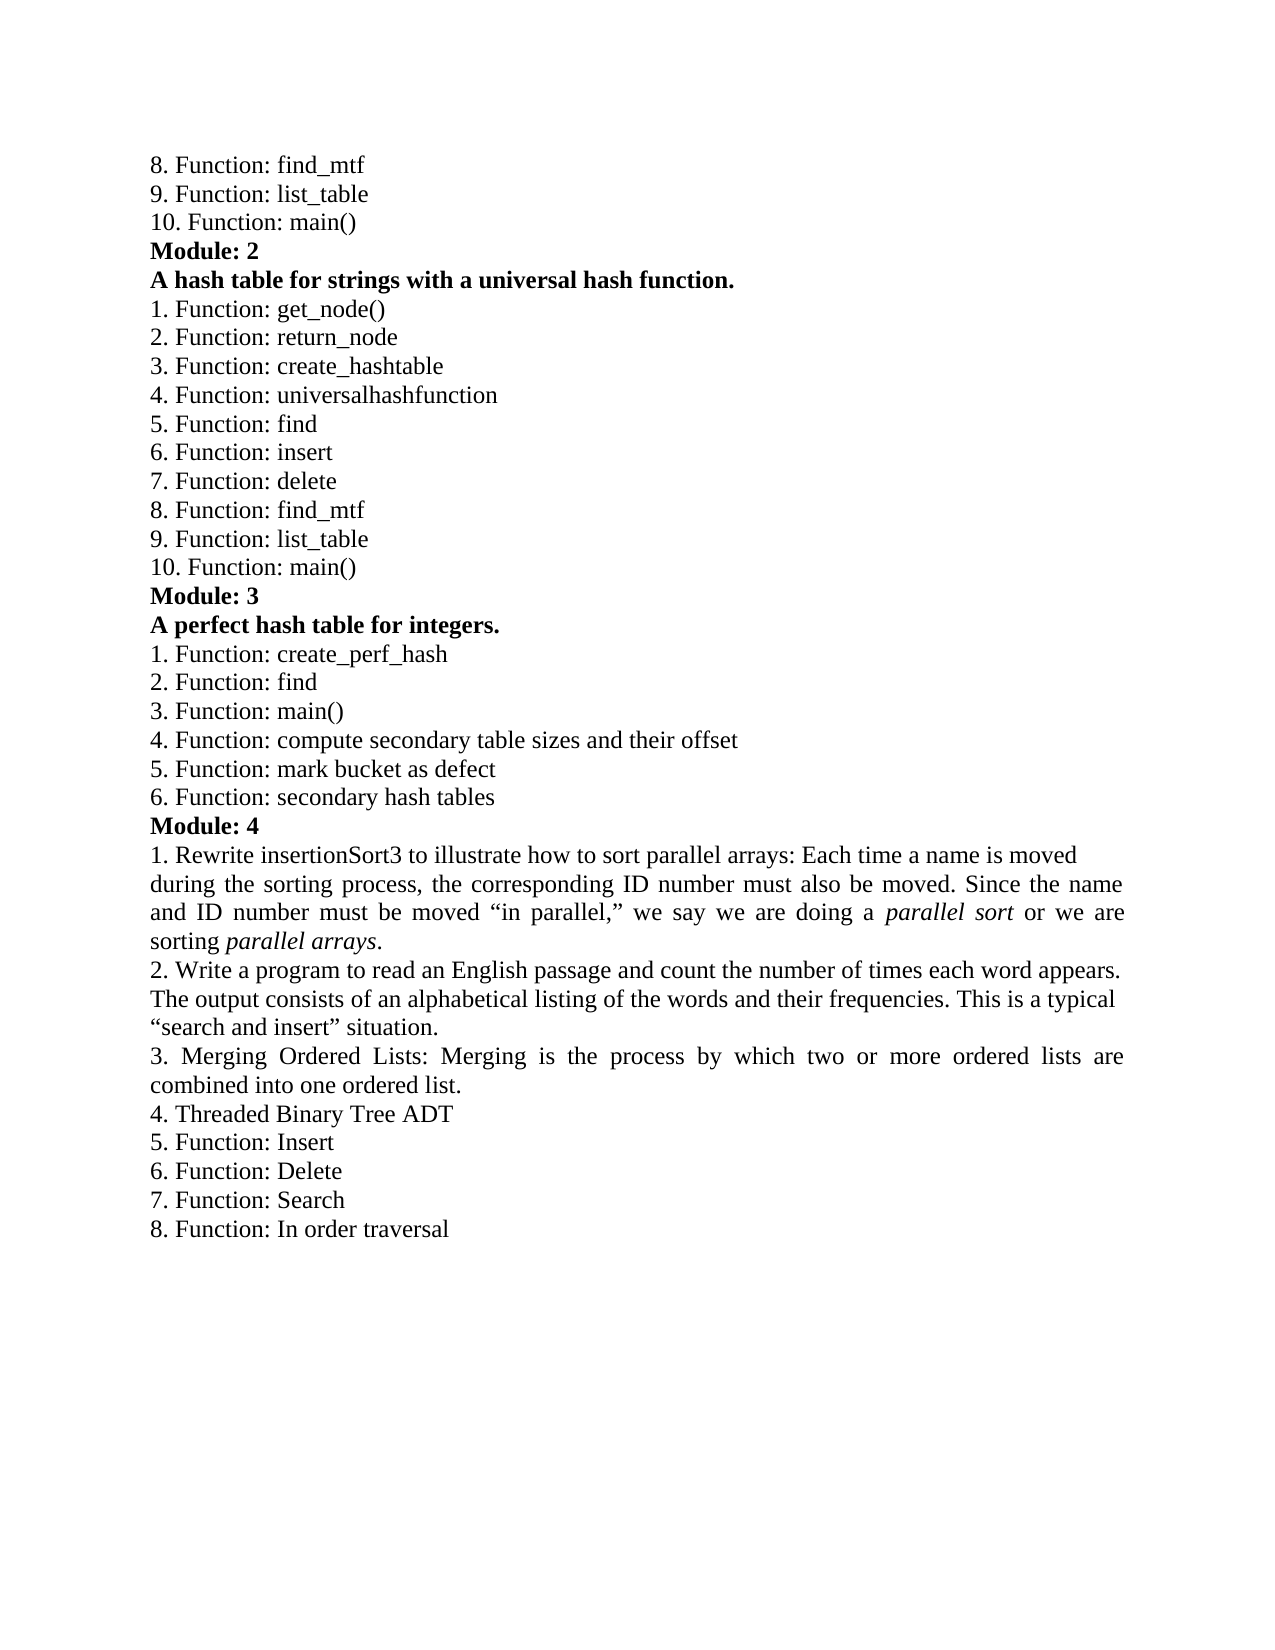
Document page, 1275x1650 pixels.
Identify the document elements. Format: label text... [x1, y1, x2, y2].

text 3. Function: create_hashtable [150, 351, 1125, 380]
text 5. Function: mark bucket as defect [150, 754, 1125, 782]
text during the sorting process, the corresponding ID number must also be moved. Since the name and ID number must be moved “in parallel,” we say we are doing a parallel sort or we are sorting parallel arrays. [150, 869, 1125, 955]
text 9. Function: list_table [150, 179, 1125, 207]
text Module: 2 [150, 236, 1125, 265]
text 2. Function: find [150, 667, 1125, 696]
text 8. Function: find_mtf [150, 495, 1125, 524]
text 4. Threaded Binary Tree ADT [150, 1099, 1125, 1127]
text 6. Function: secondary hash tables [150, 782, 1125, 811]
text 1. Rewrite insertionSort3 to illustrate how to sort parallel arrays: Each time a name is moved [150, 840, 1125, 869]
text 5. Function: Insert [150, 1127, 1125, 1156]
text 6. Function: Delete [150, 1156, 1125, 1185]
text 3. Function: main() [150, 696, 1125, 725]
text 9. Function: list_table [150, 524, 1125, 552]
text 2. Write a program to read an English passage and count the number of times each word appears. [150, 955, 1125, 984]
text A hash table for strings with a universal hash function. [150, 265, 1125, 294]
text Module: 3 [150, 581, 1125, 610]
text 1. Function: get_node() [150, 294, 1125, 322]
text 6. Function: insert [150, 437, 1125, 466]
text 4. Function: compute secondary table sizes and their offset [150, 725, 1125, 754]
text 2. Function: return_node [150, 322, 1125, 351]
text Module: 4 [150, 811, 1125, 840]
text “search and insert” situation. [150, 1012, 1125, 1041]
text 7. Function: delete [150, 466, 1125, 495]
text 5. Function: find [150, 409, 1125, 437]
text The output consists of an alphabetical listing of the words and their frequencies. This is a typical [150, 984, 1125, 1012]
text 8. Function: In order traversal [150, 1214, 1125, 1242]
text 10. Function: main() [150, 207, 1125, 236]
text 1. Function: create_perf_hash [150, 639, 1125, 667]
text 3. Merging Ordered Lists: Merging is the process by which two or more ordered lists are combined into one ordered list. [150, 1041, 1125, 1099]
text 4. Function: universalhashfunction [150, 380, 1125, 409]
text 7. Function: Search [150, 1185, 1125, 1214]
text 8. Function: find_mtf [150, 150, 1125, 179]
text A perfect hash table for integers. [150, 610, 1125, 639]
text 10. Function: main() [150, 552, 1125, 581]
